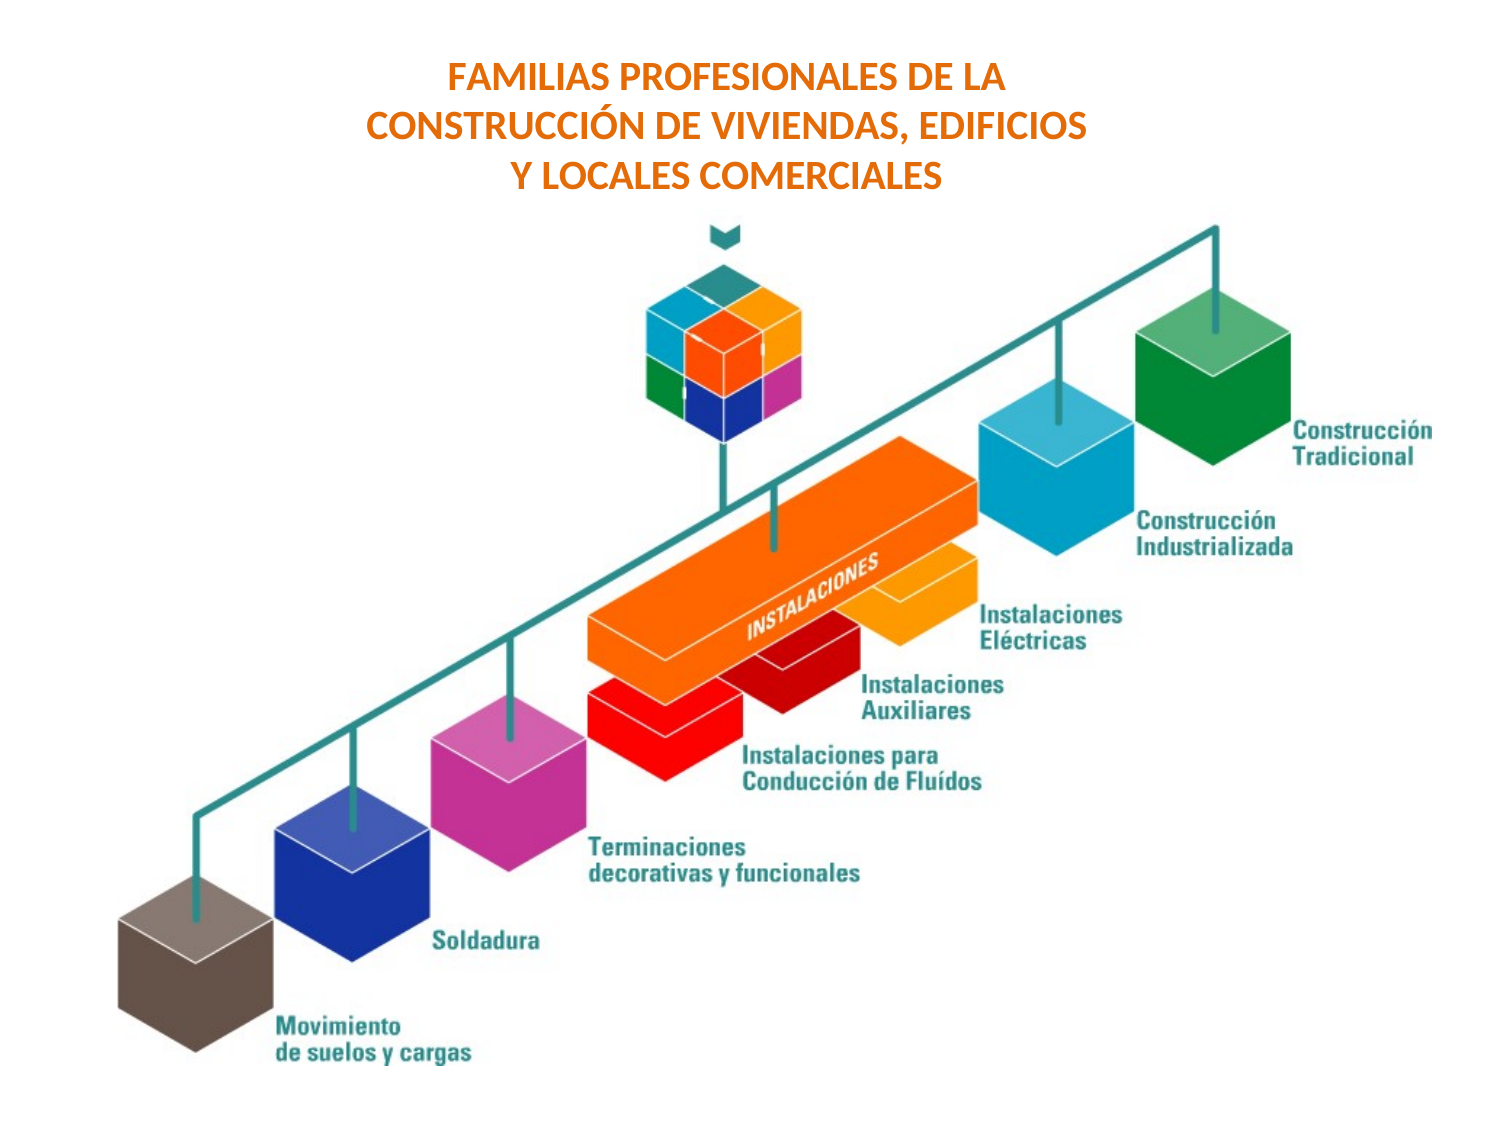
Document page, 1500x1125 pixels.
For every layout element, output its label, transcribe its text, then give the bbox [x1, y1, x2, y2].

picture [117, 65, 1432, 1066]
text FAMILIAS PROFESIONALES DE LA CONSTRUCCIÓN DE VIVIENDAS, EDIFICIOS Y LOCALES COMERCIALES [365, 50, 1087, 200]
